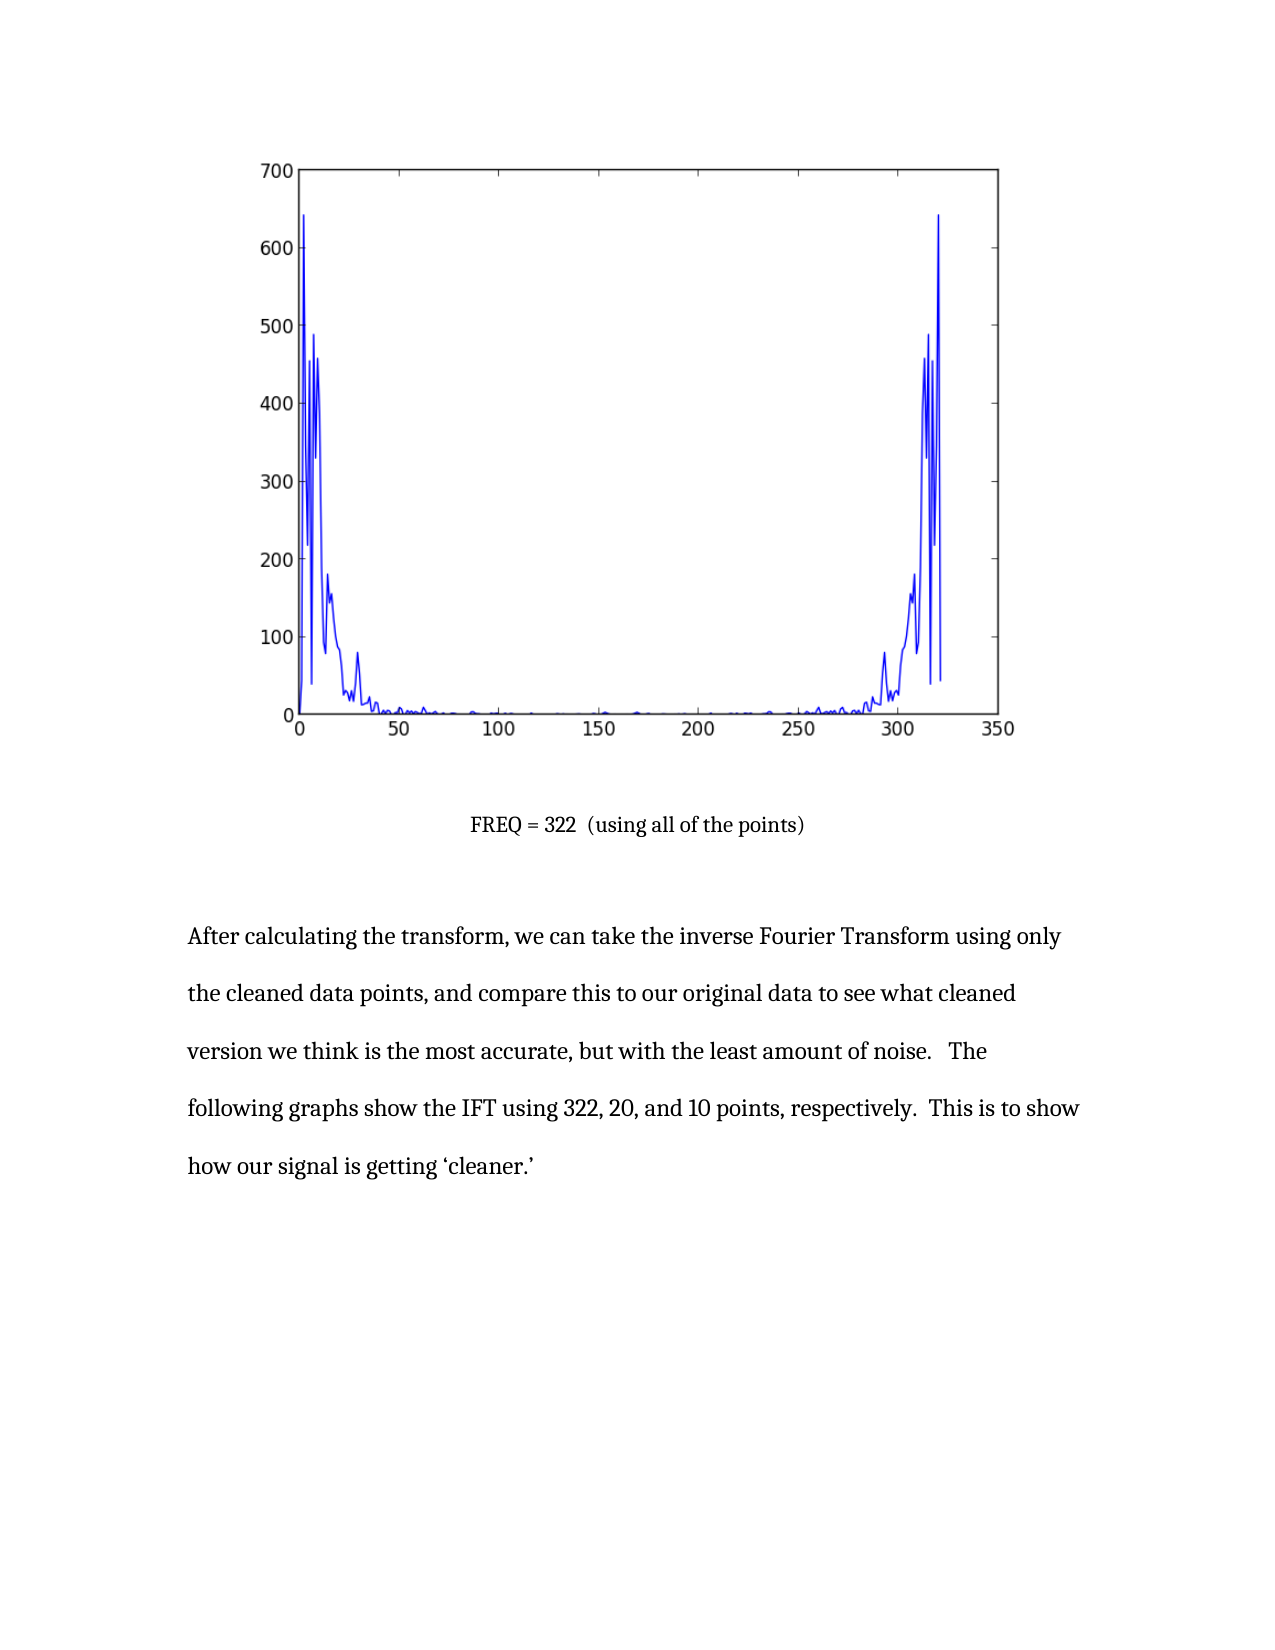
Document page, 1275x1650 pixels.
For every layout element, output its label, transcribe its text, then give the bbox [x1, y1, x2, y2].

picture [187, 103, 1088, 783]
text FREQ = 322 (using all of the points) [187, 812, 1087, 838]
text After calculating the transform, we can take the inverse Fourier Transform using only the cleaned data points, and compare this to our original data to see what cleaned version we think is the most accurate, but with the least amount of noise. The following graphs show the IFT using 322, 20, and 10 points, respectively. This is to show how our signal is getting ‘cleaner.’ [187, 922, 1087, 1181]
